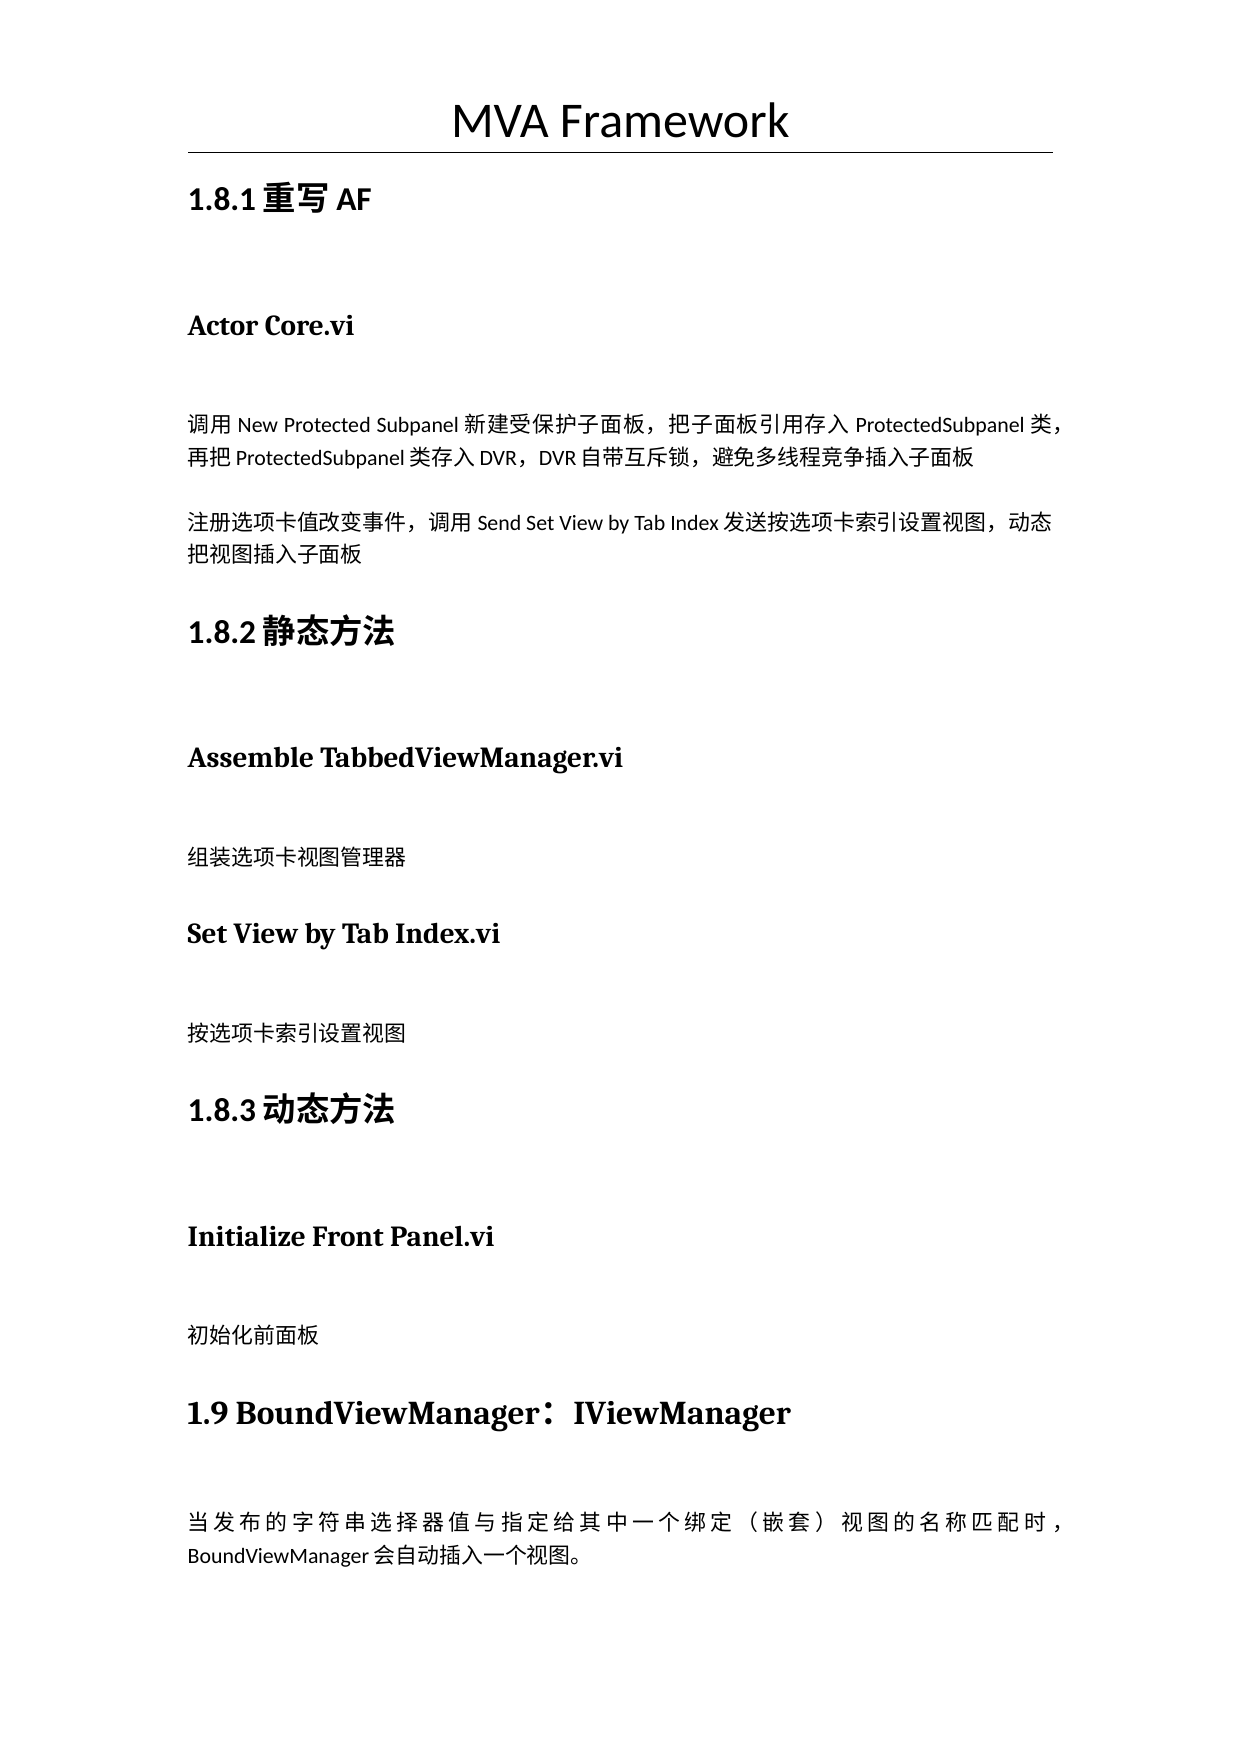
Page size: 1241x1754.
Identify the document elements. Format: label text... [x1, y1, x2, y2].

subtitle Actor Core.vi [187, 293, 1053, 358]
subtitle 1.8.3动态方法 [187, 1075, 1053, 1140]
subtitle Assemble TabbedViewManager.vi [187, 726, 1053, 791]
text 初始化前面板 [187, 1318, 1053, 1351]
subtitle 1.8.1重写AF [187, 164, 1053, 229]
subtitle Initialize Front Panel.vi [187, 1204, 1053, 1269]
subtitle 1.9 BoundViewManager：IViewManager [187, 1378, 1053, 1443]
text 按选项卡索引设置视图 [187, 1015, 1053, 1048]
subtitle 1.8.2静态方法 [187, 596, 1053, 661]
subtitle Set View by Tab Index.vi [187, 901, 1053, 966]
text 组装选项卡视图管理器 [187, 840, 1053, 872]
text 注册选项卡值改变事件，调用Send Set View by Tab Index发送按选项卡索引设置视图，动态把视图插入子面板 [187, 504, 1053, 569]
text 当发布的字符串选择器值与指定给其中一个绑定（嵌套）视图的名称匹配时，BoundViewManager会自动插入一个视图。 [187, 1505, 1053, 1570]
text 调用New Protected Subpanel新建受保护子面板，把子面板引用存入ProtectedSubpanel类，再把ProtectedSubpanel类存入DVR，DVR自带互斥锁，避免多线程竞争插入子面板 [187, 407, 1053, 472]
